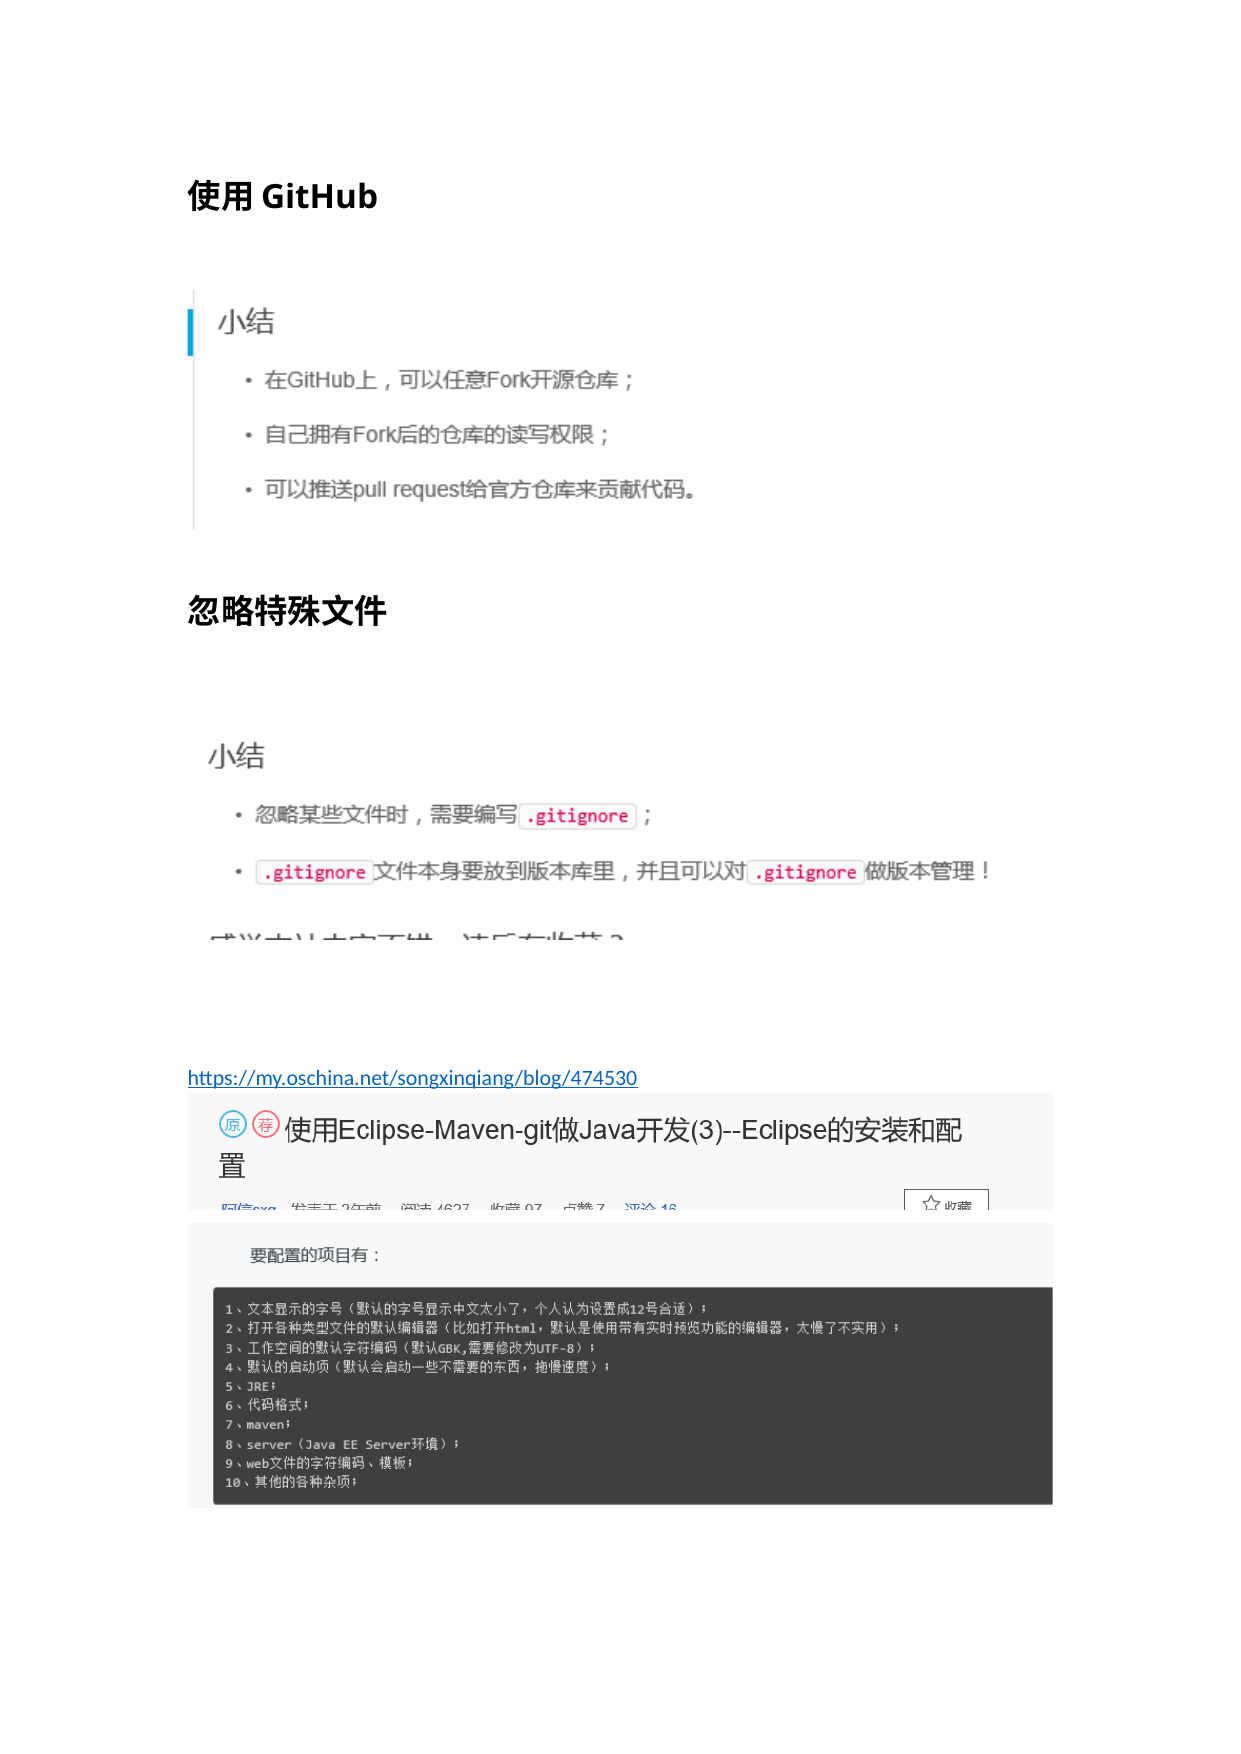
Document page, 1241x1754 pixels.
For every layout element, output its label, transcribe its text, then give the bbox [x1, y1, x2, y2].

text https://my.oschina.net/songxinqiang/blog/474530 [187, 1061, 1053, 1093]
subtitle 使用GitHub [187, 162, 1053, 227]
picture [187, 703, 1036, 940]
picture [187, 289, 835, 530]
picture [187, 1093, 1053, 1210]
subtitle 忽略特殊文件 [187, 576, 1053, 641]
picture [187, 1223, 1053, 1508]
